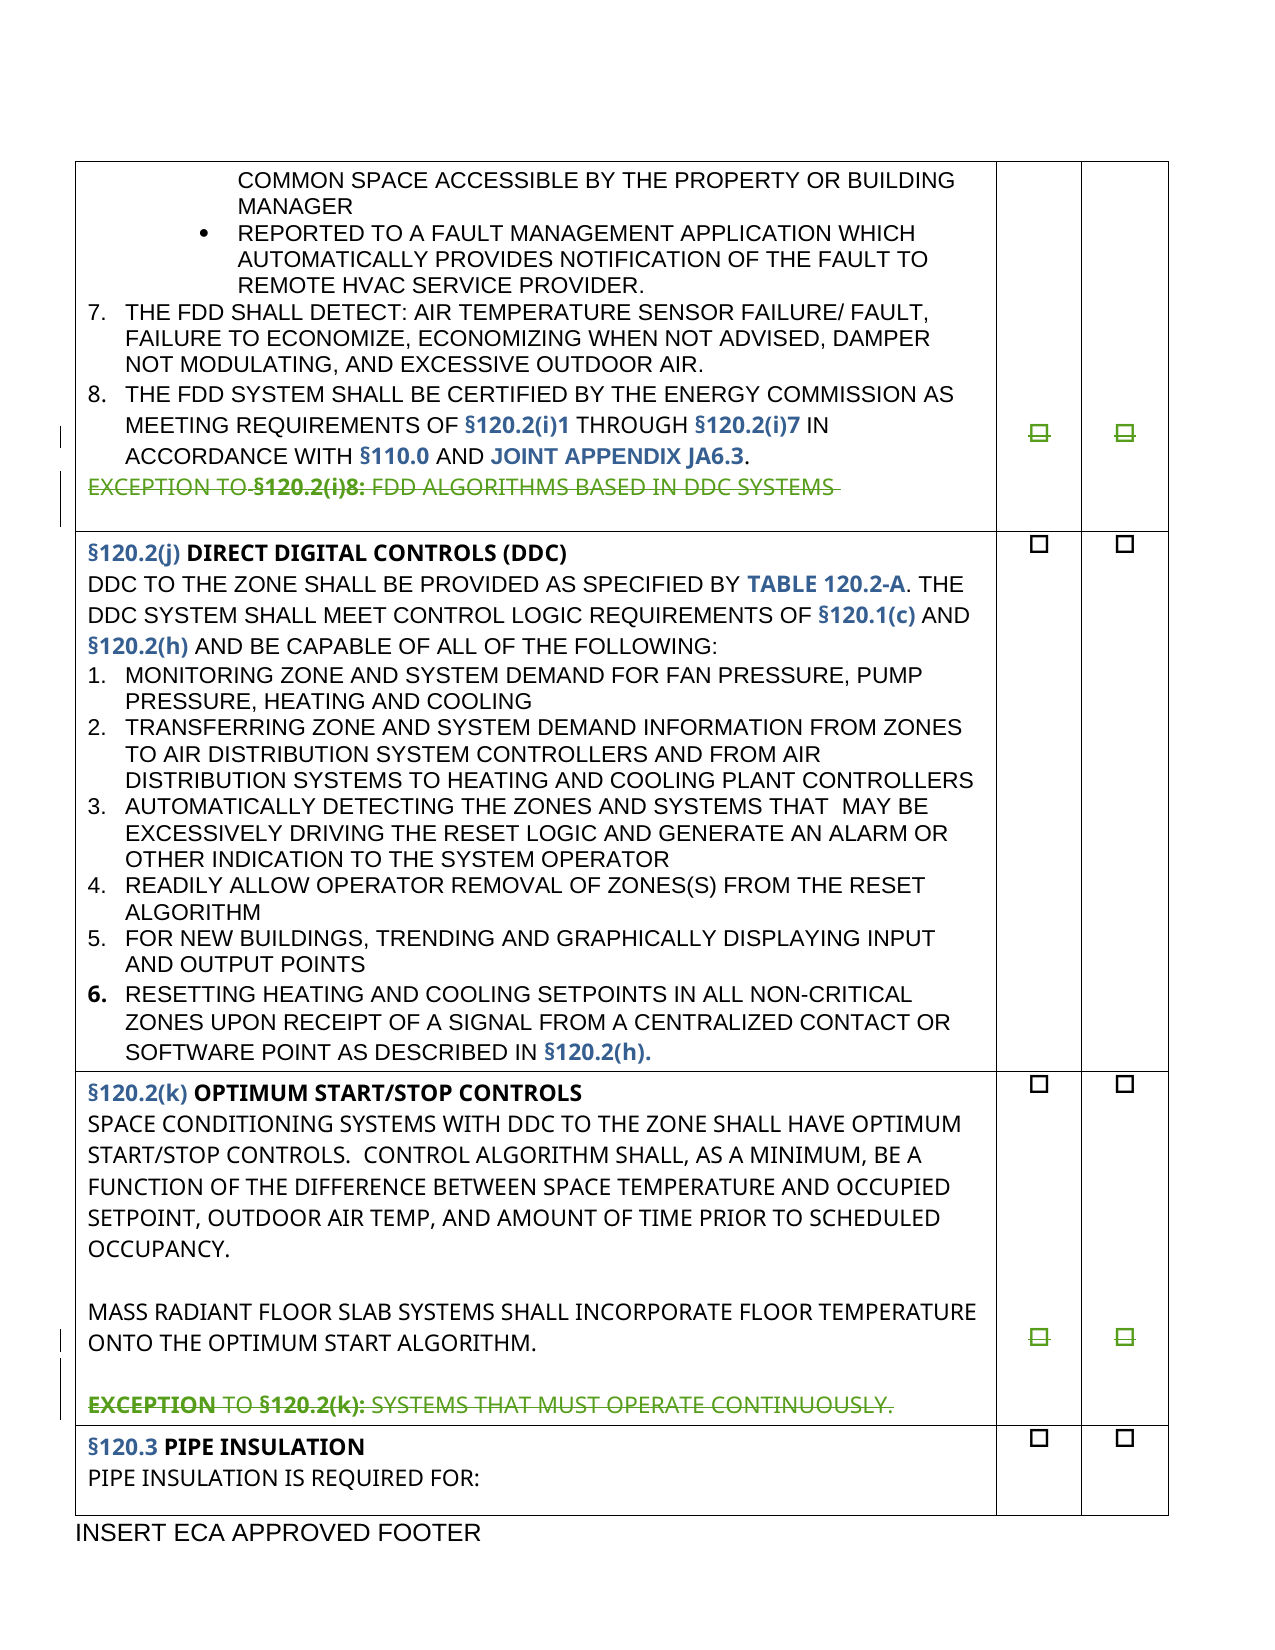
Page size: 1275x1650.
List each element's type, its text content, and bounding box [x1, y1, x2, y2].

table_cell [997, 1072, 1081, 1425]
table_cell [1082, 1072, 1168, 1425]
table_cell [997, 532, 1081, 1071]
table_cell [1082, 1426, 1168, 1515]
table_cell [76, 162, 996, 531]
table_cell §120.2(k) optimum start/stop controls space conditioning systems with ddc to the zone shall have optimum start/stop controls. control algorithm shall, as a minimum, be a function of the difference between space temperature and occupied setpoint, outdoor air temp, and amount of time prior to scheduled occupancy. mass radiant floor slab systems shall incorporate floor temperature onto the optimum start algorithm. [76, 1072, 996, 1425]
table_cell [1082, 532, 1168, 1071]
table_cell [76, 1426, 996, 1515]
table_cell [997, 1426, 1081, 1515]
table_cell §120.2(j) Direct Digital Controls (DDC) DDC to the zone shall be provided as specified by Table 120.2-A. The DDC system shall meet control logic requirements of §120.1(c) and §120.2(h) and be capable of all of the following: Monitoring zone and system demand for fan pressure, pump pressure, heating and cooling Transferring zone and system demand information from zones to air distribution system controllers and from air distribution systems to heating and cooling plant controllers Automatically detecting the zones and systems that may be excessively driving the reset logic and generate an alarm or other indication to the system operator Readily allow operator removal of zones(s) from the reset algorithm For new buildings, trending and graphically displaying input and output points Resetting heating and cooling setpoints in all non-critical zones upon receipt of a signal from a centralized contact or software point as described in §120.2(h). [76, 532, 996, 1071]
table_cell [1082, 162, 1168, 531]
table_cell [997, 162, 1081, 531]
